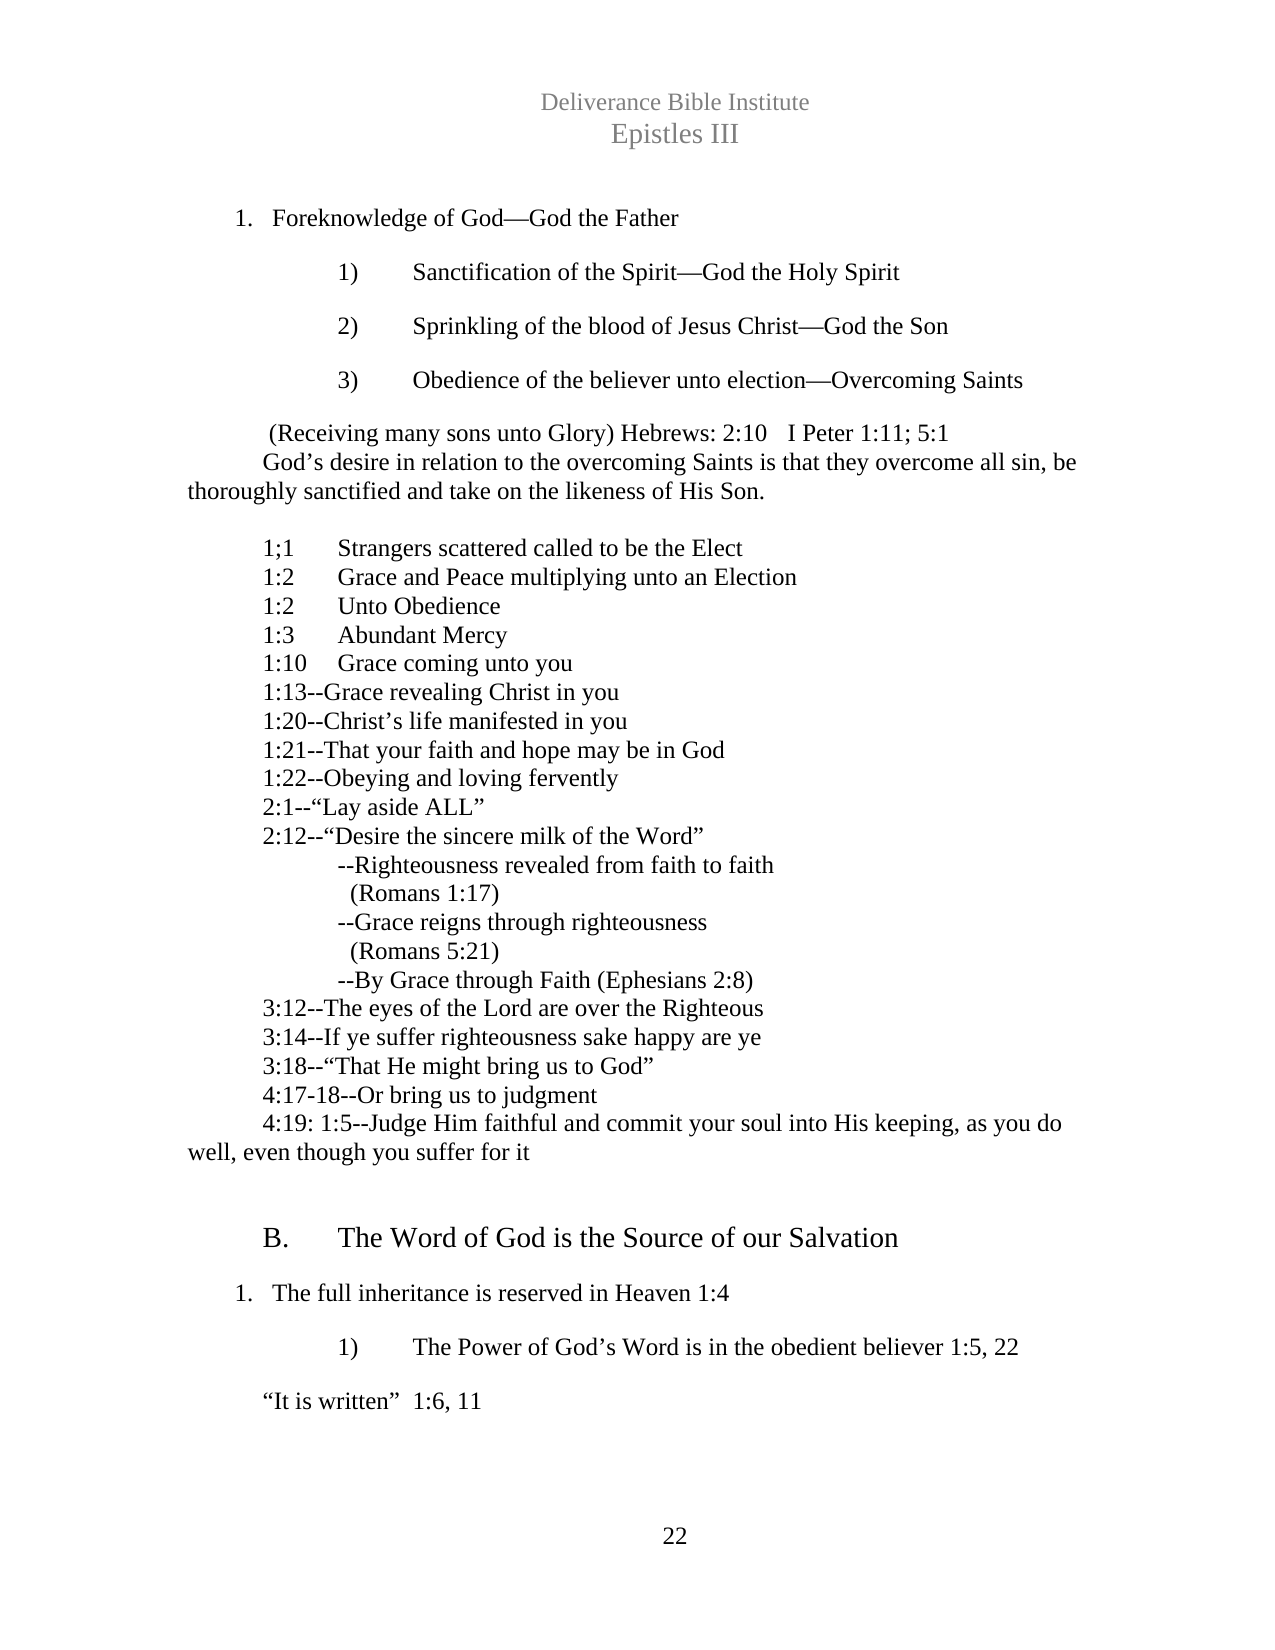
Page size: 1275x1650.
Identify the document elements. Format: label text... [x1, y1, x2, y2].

text 1:3 Abundant Mercy [187, 620, 1087, 648]
text 2:1--“Lay aside ALL” [187, 792, 1087, 821]
text 1:2 Unto Obedience [187, 591, 1087, 620]
text 1:10 Grace coming unto you [187, 648, 1087, 677]
subtitle The Word of God is the Source of our Salvation [262, 1220, 1087, 1253]
text (Romans 5:21) [187, 936, 1087, 965]
subtitle Foreknowledge of God—God the Father [234, 203, 1087, 232]
text 3:12--The eyes of the Lord are over the Righteous [187, 993, 1087, 1022]
text 4:17-18--Or bring us to judgment [187, 1080, 1087, 1108]
subtitle Sanctification of the Spirit—God the Holy Spirit [337, 257, 1087, 286]
text 1:2 Grace and Peace multiplying unto an Election [187, 562, 1087, 591]
text --By Grace through Faith (Ephesians 2:8) [187, 965, 1087, 993]
text 4:19: 1:5--Judge Him faithful and commit your soul into His keeping, as you do well, even though you suffer for it [187, 1108, 1087, 1166]
text --Grace reigns through righteousness [187, 907, 1087, 936]
text 3:14--If ye suffer righteousness sake happy are ye [187, 1022, 1087, 1051]
text 3:18--“That He might bring us to God” [187, 1051, 1087, 1080]
text (Receiving many sons unto Glory) Hebrews: 2:10 I Peter 1:11; 5:1 [187, 418, 1087, 447]
text 1:13--Grace revealing Christ in you [187, 677, 1087, 706]
text God’s desire in relation to the overcoming Saints is that they overcome all sin, be thoroughly sanctified and take on the likeness of His Son. [187, 447, 1087, 505]
text --Righteousness revealed from faith to faith [187, 850, 1087, 878]
subtitle The full inheritance is reserved in Heaven 1:4 [234, 1278, 1087, 1307]
subtitle Sprinkling of the blood of Jesus Christ—God the Son [337, 311, 1087, 340]
subtitle Obedience of the believer unto election—Overcoming Saints [337, 365, 1087, 393]
subtitle The Power of God’s Word is in the obedient believer 1:5, 22 [337, 1332, 1087, 1361]
text (Romans 1:17) [187, 878, 1087, 907]
text 1:20--Christ’s life manifested in you [187, 706, 1087, 735]
text 1;1 Strangers scattered called to be the Elect [187, 533, 1087, 562]
text 1:21--That your faith and hope may be in God [187, 735, 1087, 763]
text “It is written” 1:6, 11 [187, 1386, 1087, 1414]
text 1:22--Obeying and loving fervently [187, 763, 1087, 792]
text 2:12--“Desire the sincere milk of the Word” [187, 821, 1087, 850]
